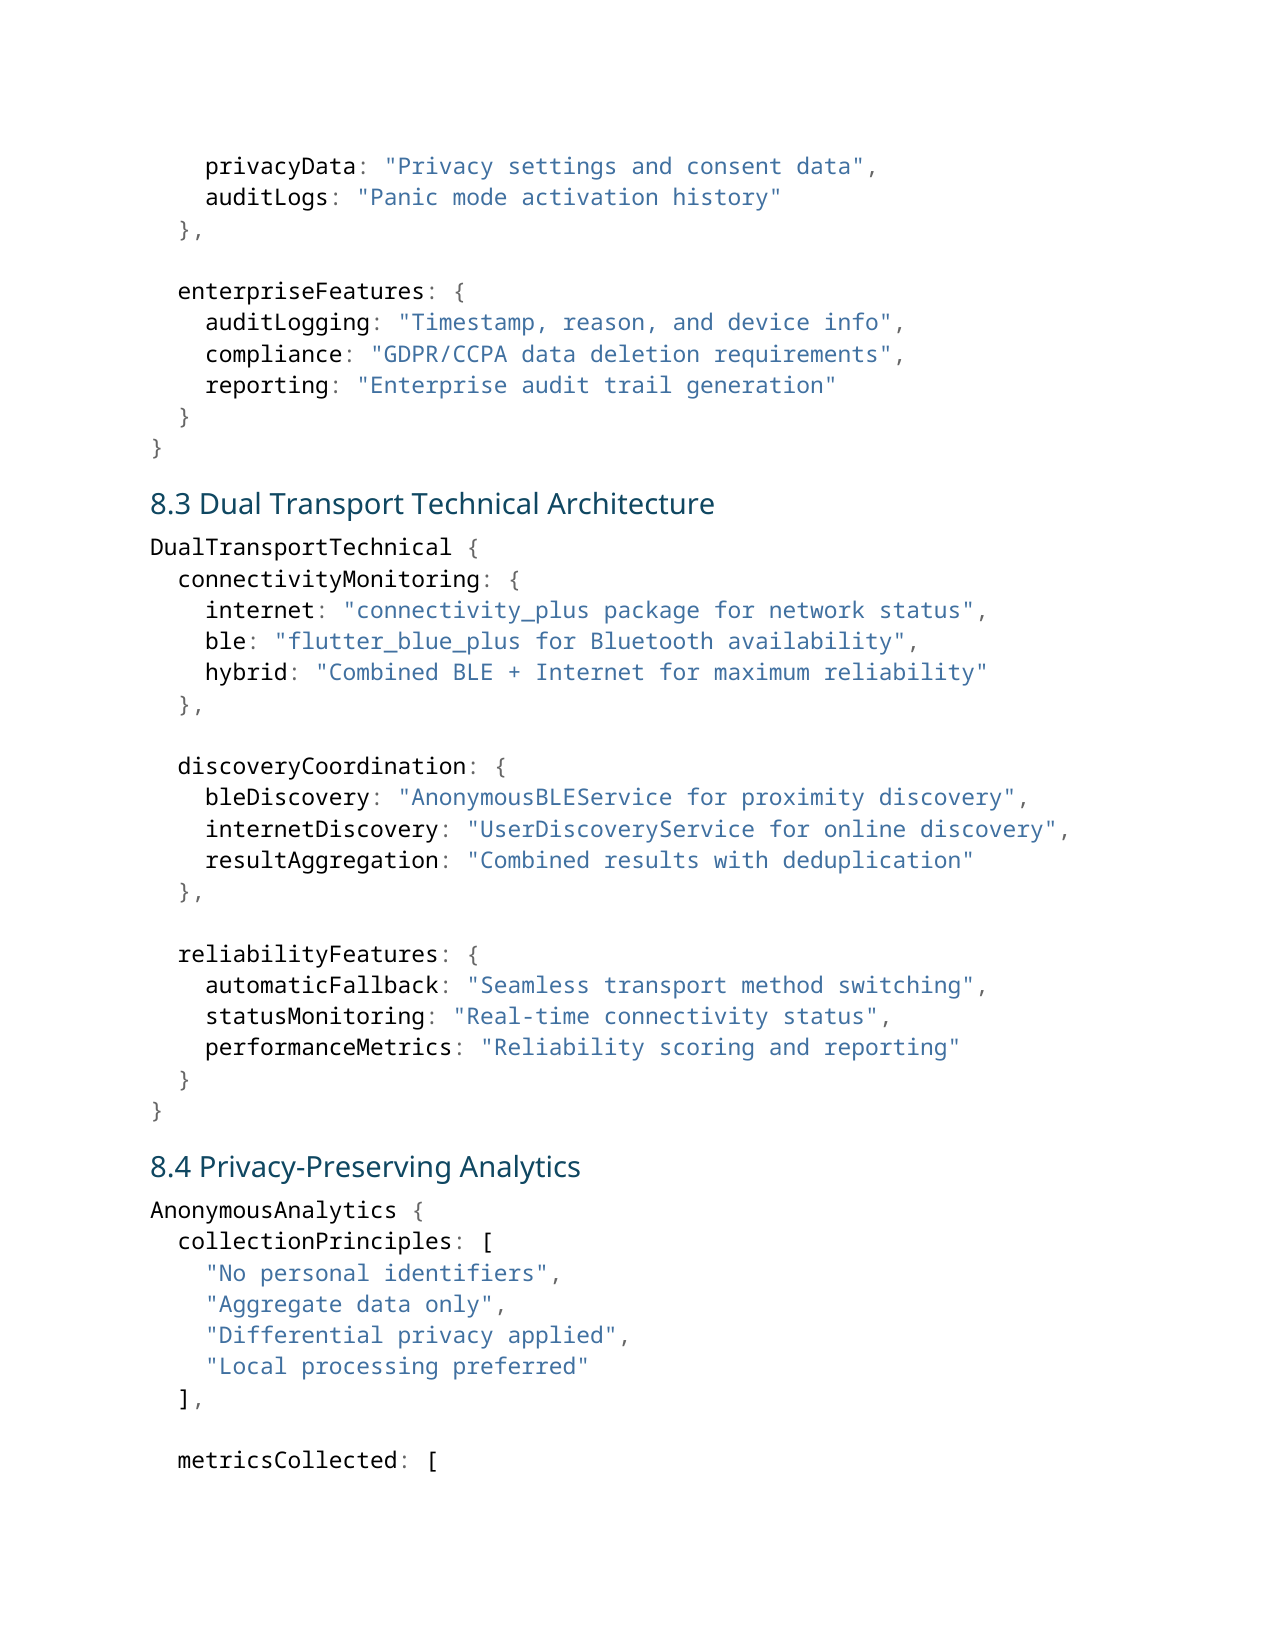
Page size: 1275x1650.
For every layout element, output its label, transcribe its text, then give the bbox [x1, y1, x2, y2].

subtitle 8.4 Privacy-Preserving Analytics [150, 1146, 1125, 1186]
text DualTransportTechnical { connectivityMonitoring: { internet: "connectivity_plus package for network status", ble: "flutter_blue_plus for Bluetooth availability", hybrid: "Combined BLE + Internet for maximum reliability" }, discoveryCoordination: { bleDiscovery: "AnonymousBLEService for proximity discovery", internetDiscovery: "UserDiscoveryService for online discovery", resultAggregation: "Combined results with deduplication" }, reliabilityFeatures: { automaticFallback: "Seamless transport method switching", statusMonitoring: "Real-time connectivity status", performanceMetrics: "Reliability scoring and reporting" } } [150, 531, 1125, 1125]
subtitle 8.3 Dual Transport Technical Architecture [150, 483, 1125, 523]
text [150, 1194, 1125, 1475]
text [150, 150, 1125, 462]
